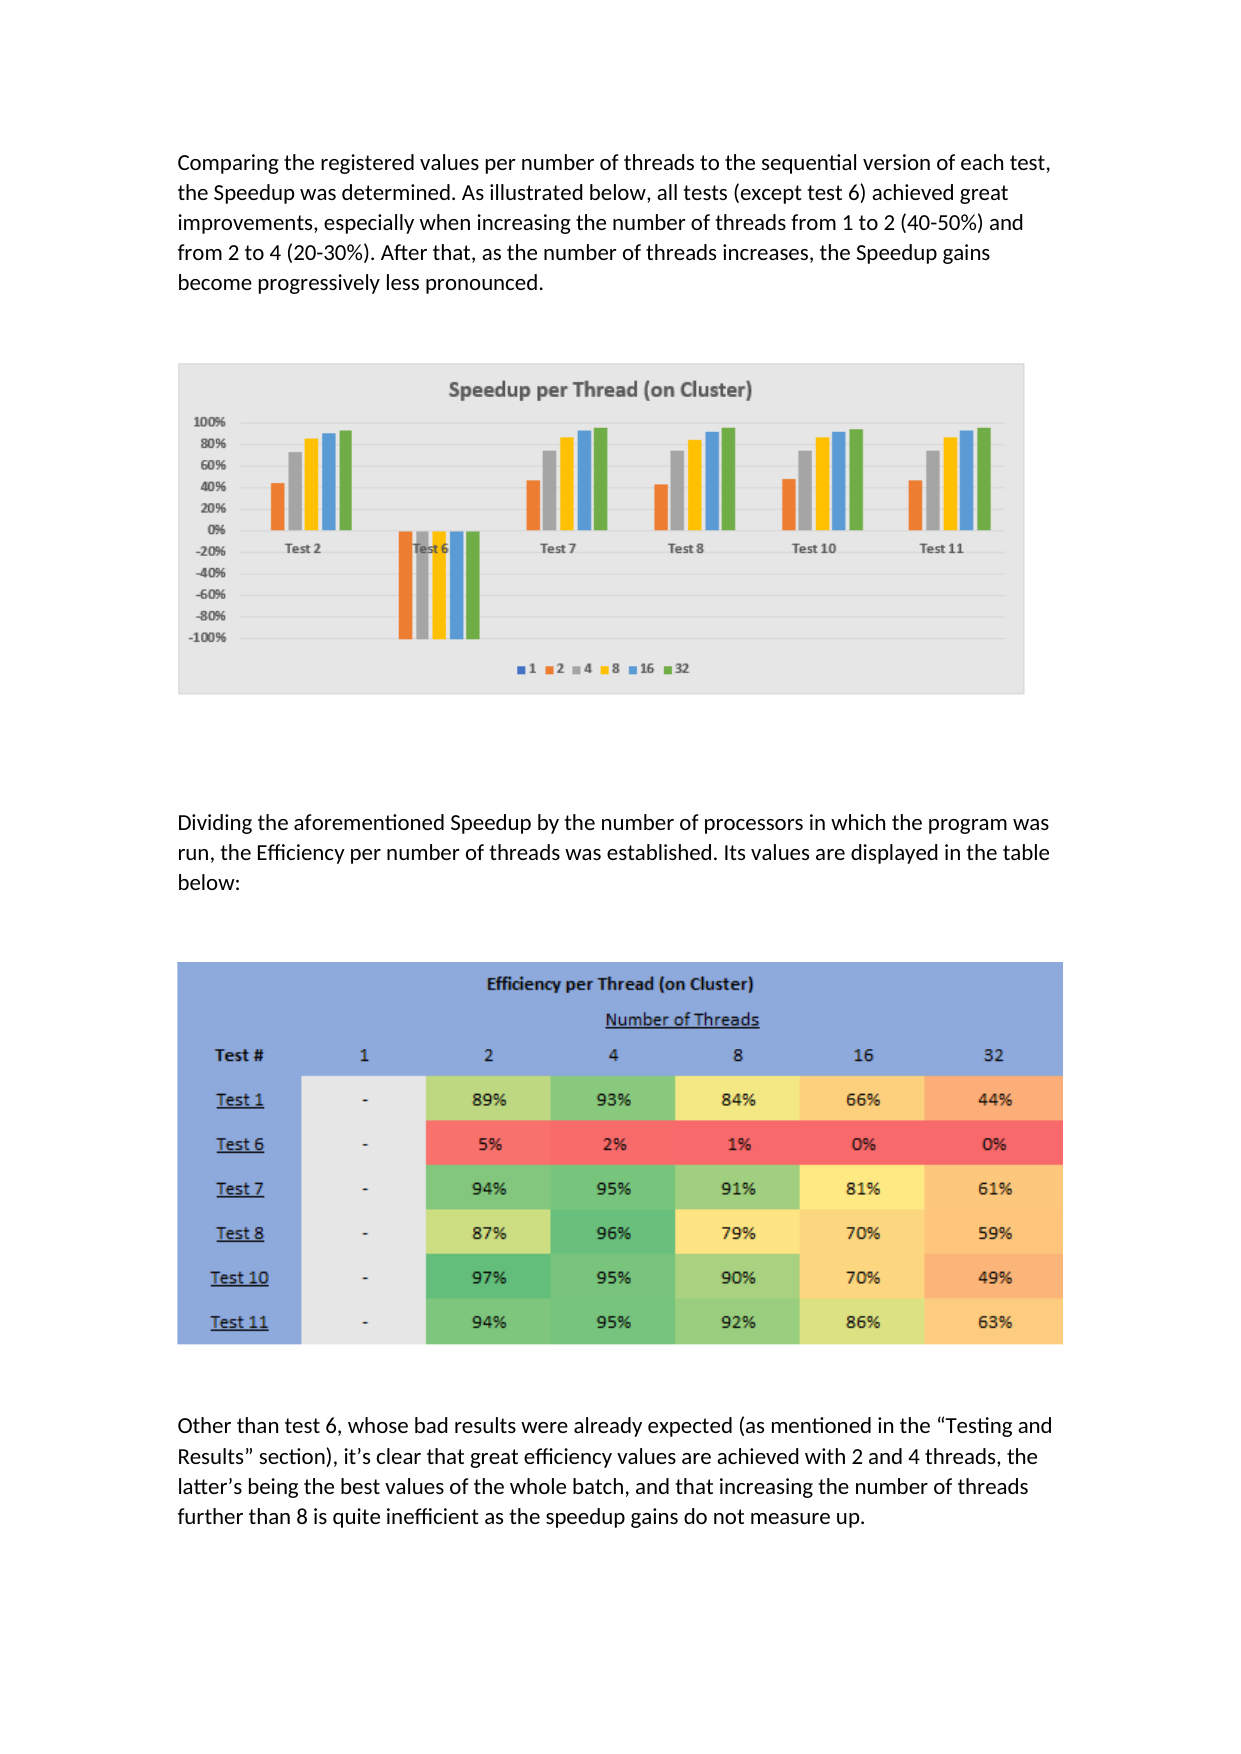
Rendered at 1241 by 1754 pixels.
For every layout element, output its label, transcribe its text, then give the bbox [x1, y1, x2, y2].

picture [177, 962, 1063, 1346]
text Comparing the registered values per number of threads to the sequential version of each test, the Speedup was determined. As illustrated below, all tests (except test 6) achieved great improvements, especially when increasing the number of threads from 1 to 2 (40-50%) and from 2 to 4 (20-30%). After that, as the number of threads increases, the Speedup gains become progressively less pronounced. [177, 148, 1063, 296]
picture [177, 362, 1026, 696]
text Dividing the aforementioned Speedup by the number of processors in which the program was run, the Efficiency per number of threads was established. Its values are displayed in the table below: [177, 808, 1063, 896]
text Other than test 6, whose bad results were already expected (as mentioned in the “Testing and Results” section), it’s clear that great efficiency values are achieved with 2 and 4 threads, the latter’s being the best values of the whole batch, and that increasing the number of threads further than 8 is quite inefficient as the speedup gains do not measure up. [177, 1412, 1063, 1530]
